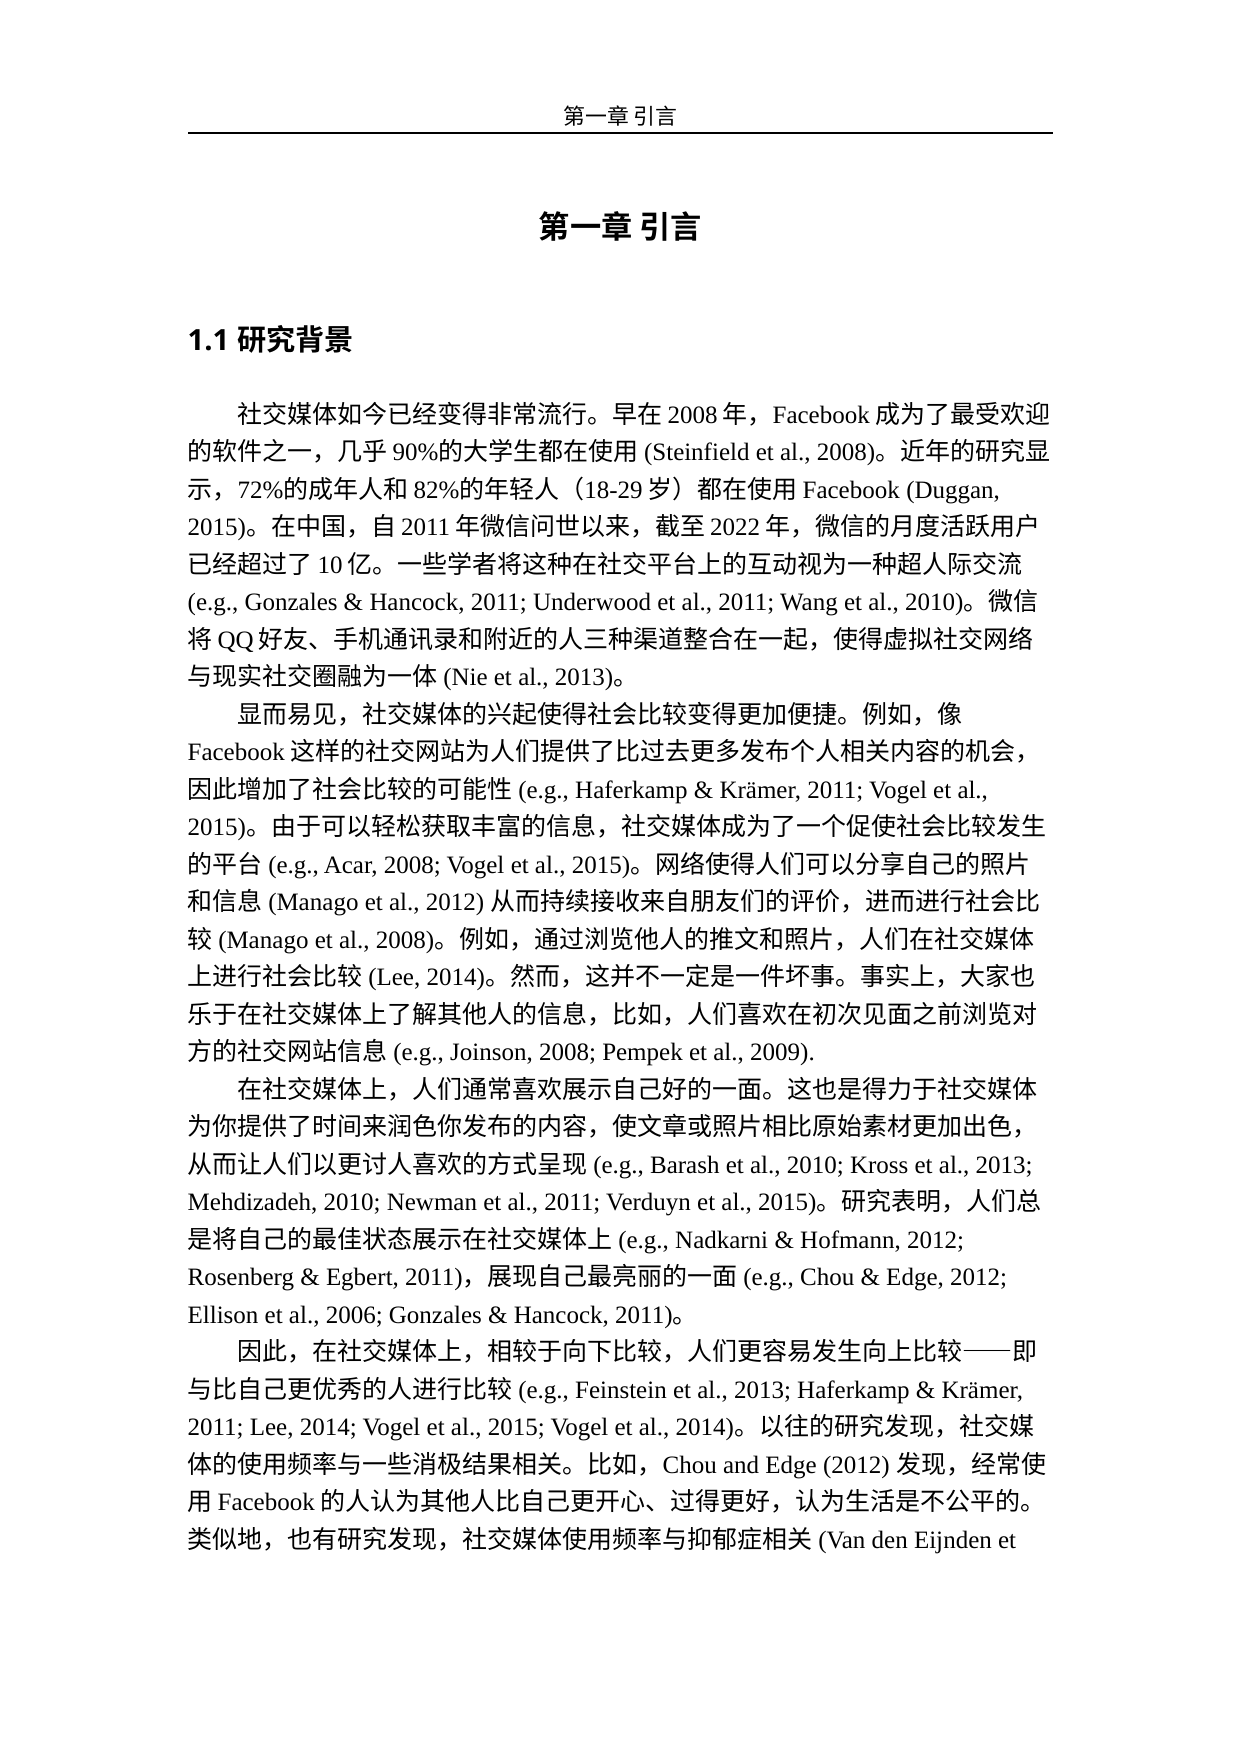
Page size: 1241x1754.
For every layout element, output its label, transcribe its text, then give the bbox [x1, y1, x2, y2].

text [187, 1331, 1053, 1556]
subtitle 第一章 引言 [187, 187, 1053, 262]
subtitle 1.1 研究背景 [187, 300, 1053, 375]
text 社交媒体如今已经变得非常流行。早在2008年，Facebook成为了最受欢迎的软件之一，几乎90%的大学生都在使用 (Steinfield et al., 2008)。近年的研究显示，72%的成年人和82%的年轻人（18-29岁）都在使用Facebook (Duggan, 2015)。在中国，自2011年微信问世以来，截至2022年，微信的月度活跃用户已经超过了10亿。一些学者将这种在社交平台上的互动视为一种超人际交流 (e.g., Gonzales & Hancock, 2011; Underwood et al., 2011; Wang et al., 2010)。微信将QQ好友、手机通讯录和附近的人三种渠道整合在一起，使得虚拟社交网络与现实社交圈融为一体 (Nie et al., 2013)。 [187, 394, 1053, 694]
text 显而易见，社交媒体的兴起使得社会比较变得更加便捷。例如，像Facebook这样的社交网站为人们提供了比过去更多发布个人相关内容的机会，因此增加了社会比较的可能性 (e.g., Haferkamp & Krämer, 2011; Vogel et al., 2015)。由于可以轻松获取丰富的信息，社交媒体成为了一个促使社会比较发生的平台 (e.g., Acar, 2008; Vogel et al., 2015)。网络使得人们可以分享自己的照片和信息 (Manago et al., 2012) 从而持续接收来自朋友们的评价，进而进行社会比较 (Manago et al., 2008)。例如，通过浏览他人的推文和照片，人们在社交媒体上进行社会比较 (Lee, 2014)。然而，这并不一定是一件坏事。事实上，大家也乐于在社交媒体上了解其他人的信息，比如，人们喜欢在初次见面之前浏览对方的社交网站信息 (e.g., Joinson, 2008; Pempek et al., 2009). [187, 694, 1053, 1069]
text 在社交媒体上，人们通常喜欢展示自己好的一面。这也是得力于社交媒体为你提供了时间来润色你发布的内容，使文章或照片相比原始素材更加出色，从而让人们以更讨人喜欢的方式呈现 (e.g., Barash et al., 2010; Kross et al., 2013; Mehdizadeh, 2010; Newman et al., 2011; Verduyn et al., 2015)。研究表明，人们总是将自己的最佳状态展示在社交媒体上 (e.g., Nadkarni & Hofmann, 2012; Rosenberg & Egbert, 2011)，展现自己最亮丽的一面 (e.g., Chou & Edge, 2012; Ellison et al., 2006; Gonzales & Hancock, 2011)。 [187, 1069, 1053, 1331]
